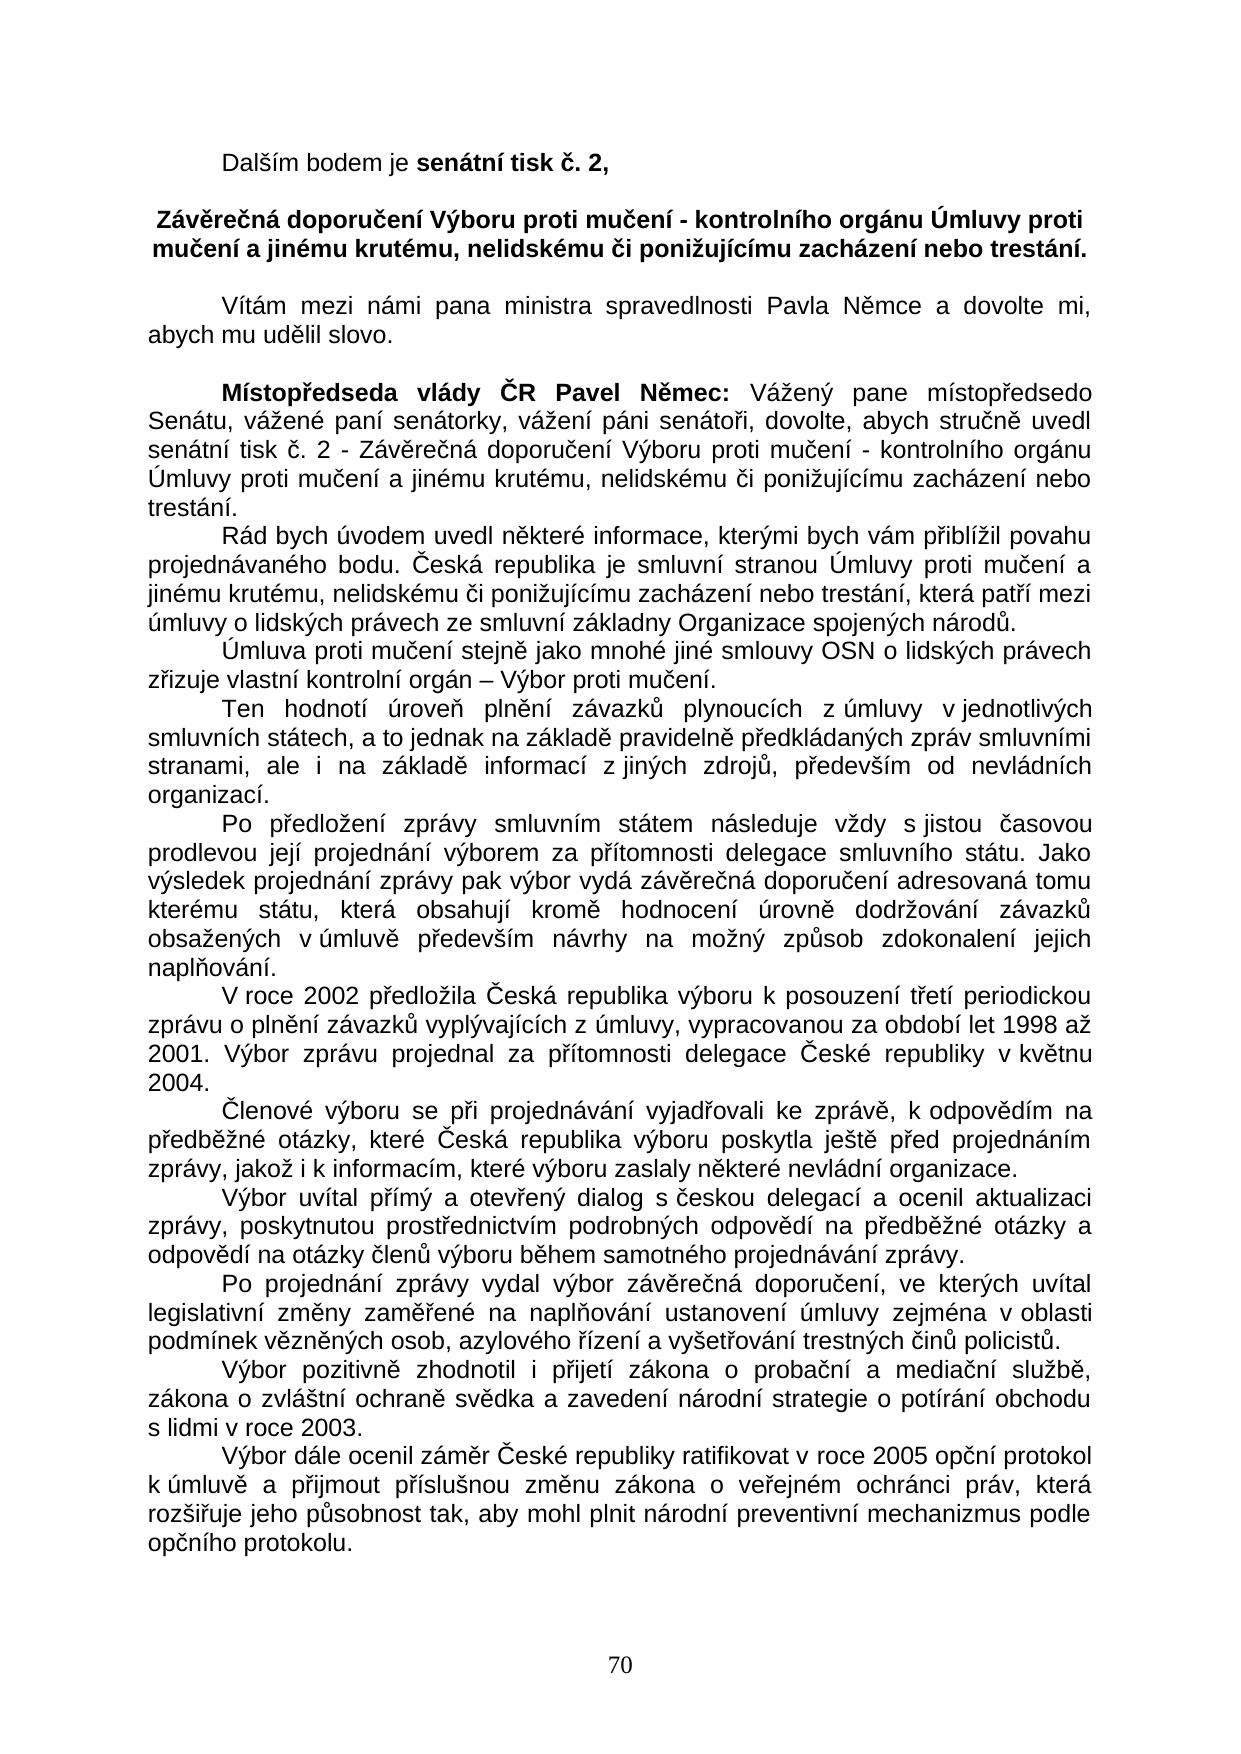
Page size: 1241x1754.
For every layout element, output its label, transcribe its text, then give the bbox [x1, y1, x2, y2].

text Místopředseda vlády ČR Pavel Němec: Vážený pane místopředsedo Senátu, vážené paní senátorky, vážení páni senátoři, dovolte, abych stručně uvedl senátní tisk č. 2 - Závěrečná doporučení Výboru proti mučení - kontrolního orgánu Úmluvy proti mučení a jinému krutému, nelidskému či ponižujícímu zacházení nebo trestání. [148, 378, 1093, 521]
text Závěrečná doporučení Výboru proti mučení - kontrolního orgánu Úmluvy proti mučení a jinému krutému, nelidskému či ponižujícímu zacházení nebo trestání. [148, 205, 1093, 263]
text Výbor uvítal přímý a otevřený dialog s českou delegací a ocenil aktualizaci zprávy, poskytnutou prostřednictvím podrobných odpovědí na předběžné otázky a odpovědí na otázky členů výboru během samotného projednávání zprávy. [148, 1183, 1093, 1269]
text V roce 2002 předložila Česká republika výboru k posouzení třetí periodickou zprávu o plnění závazků vyplývajících z úmluvy, vypracovanou za období let 1998 až 2001. Výbor zprávu projednal za přítomnosti delegace České republiky v květnu 2004. [148, 981, 1093, 1096]
text Úmluva proti mučení stejně jako mnohé jiné smlouvy OSN o lidských právech zřizuje vlastní kontrolní orgán – Výbor proti mučení. [148, 636, 1093, 694]
text Výbor pozitivně zhodnotil i přijetí zákona o probační a mediační službě, zákona o zvláštní ochraně svědka a zavedení národní strategie o potírání obchodu s lidmi v roce 2003. [148, 1355, 1093, 1441]
text Vítám mezi námi pana ministra spravedlnosti Pavla Němce a dovolte mi, abych mu udělil slovo. [148, 291, 1093, 349]
text Členové výboru se při projednávání vyjadřovali ke zprávě, k odpovědím na předběžné otázky, které Česká republika výboru poskytla ještě před projednáním zprávy, jakož i k informacím, které výboru zaslaly některé nevládní organizace. [148, 1096, 1093, 1183]
text Ten hodnotí úroveň plnění závazků plynoucích z úmluvy v jednotlivých smluvních státech, a to jednak na základě pravidelně předkládaných zpráv smluvními stranami, ale i na základě informací z jiných zdrojů, především od nevládních organizací. [148, 694, 1093, 809]
text Dalším bodem je senátní tisk č. 2, [148, 148, 1093, 176]
text Rád bych úvodem uvedl některé informace, kterými bych vám přiblížil povahu projednávaného bodu. Česká republika je smluvní stranou Úmluvy proti mučení a jinému krutému, nelidskému či ponižujícímu zacházení nebo trestání, která patří mezi úmluvy o lidských právech ze smluvní základny Organizace spojených národů. [148, 521, 1093, 636]
text Po projednání zprávy vydal výbor závěrečná doporučení, ve kterých uvítal legislativní změny zaměřené na naplňování ustanovení úmluvy zejména v oblasti podmínek vězněných osob, azylového řízení a vyšetřování trestných činů policistů. [148, 1269, 1093, 1355]
text Po předložení zprávy smluvním státem následuje vždy s jistou časovou prodlevou její projednání výborem za přítomnosti delegace smluvního státu. Jako výsledek projednání zprávy pak výbor vydá závěrečná doporučení adresovaná tomu kterému státu, která obsahují kromě hodnocení úrovně dodržování závazků obsažených v úmluvě především návrhy na možný způsob zdokonalení jejich naplňování. [148, 809, 1093, 981]
text Výbor dále ocenil záměr České republiky ratifikovat v roce 2005 opční protokol k úmluvě a přijmout příslušnou změnu zákona o veřejném ochránci práv, která rozšiřuje jeho působnost tak, aby mohl plnit národní preventivní mechanizmus podle opčního protokolu. [148, 1441, 1093, 1556]
